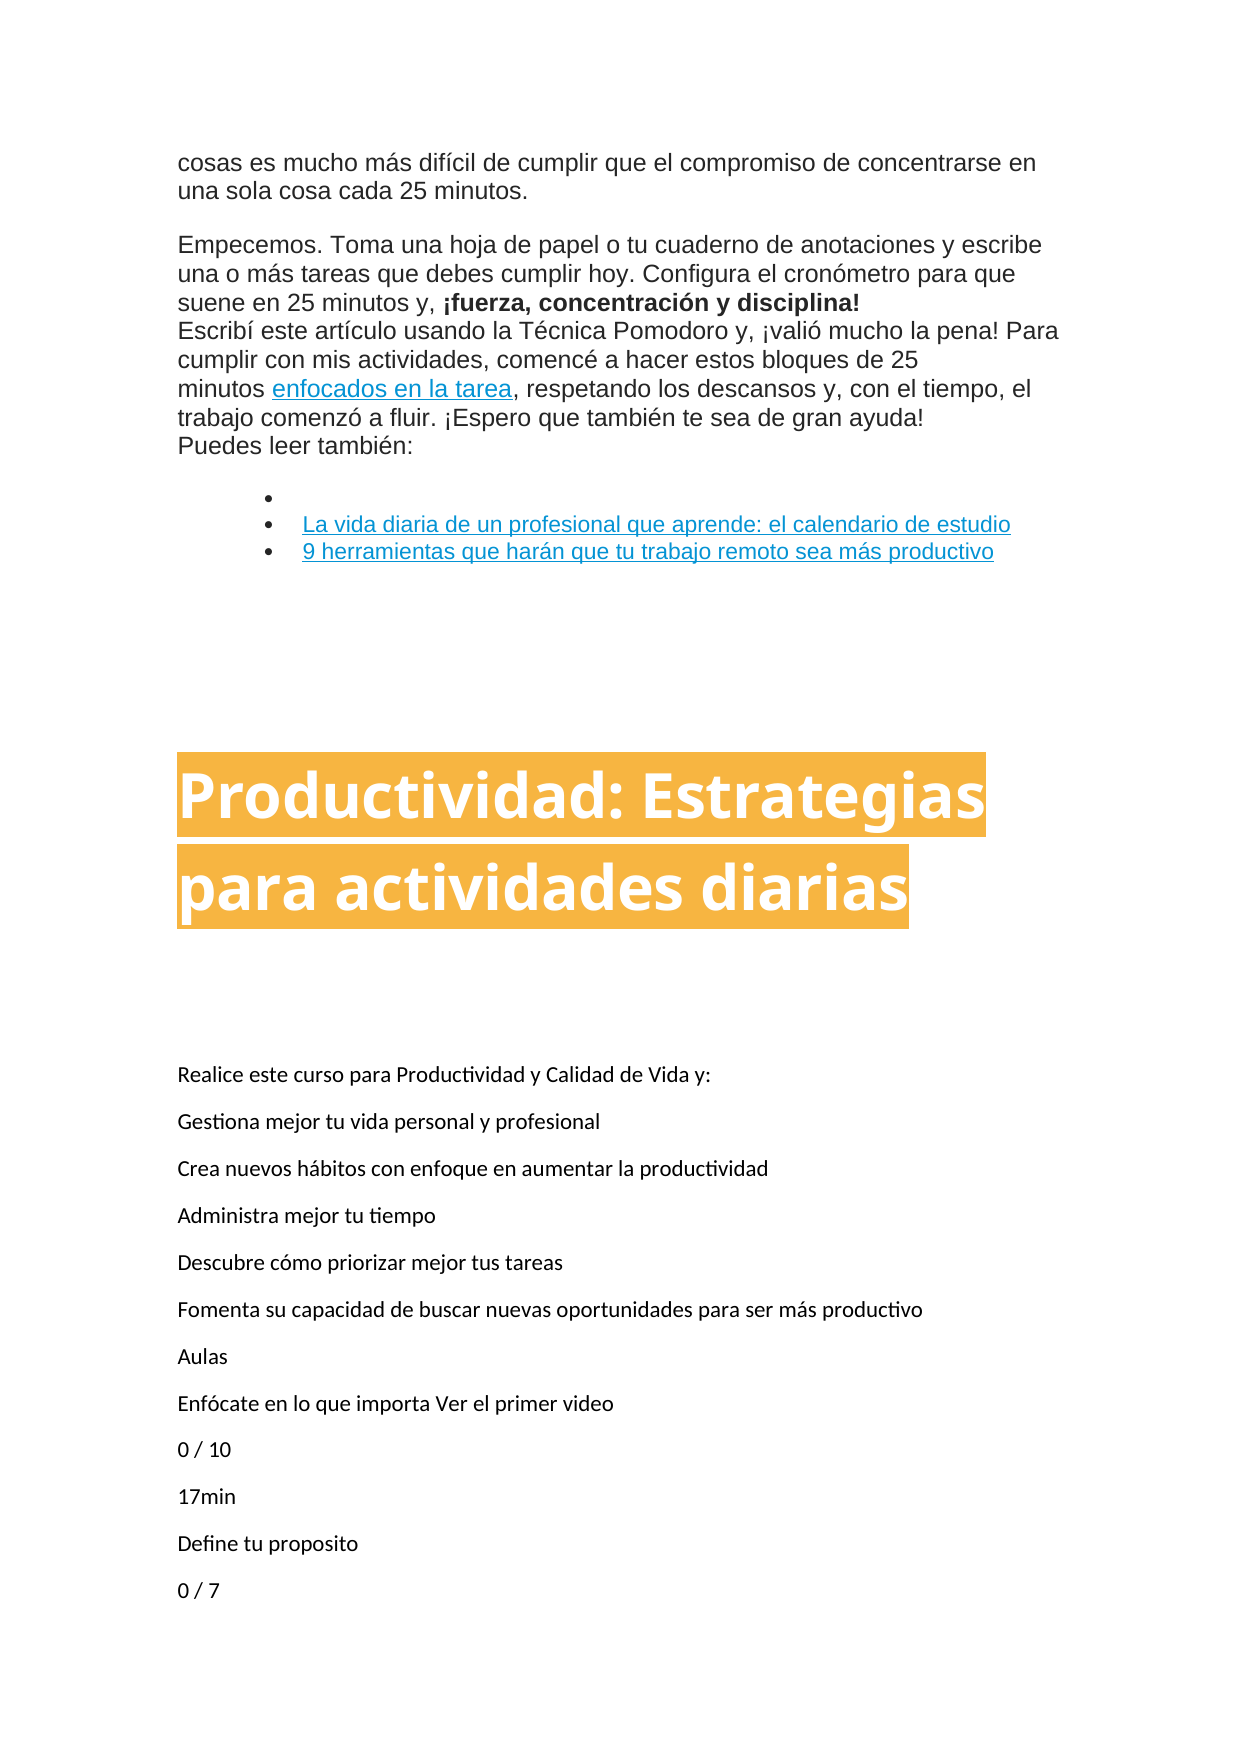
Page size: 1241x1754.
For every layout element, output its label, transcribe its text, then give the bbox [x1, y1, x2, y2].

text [177, 148, 1063, 205]
text Descubre cómo priorizar mejor tus tareas [177, 1248, 1063, 1276]
text Define tu proposito [177, 1529, 1063, 1557]
text Gestiona mejor tu vida personal y profesional [177, 1107, 1063, 1136]
text Fomenta su capacidad de buscar nuevas oportunidades para ser más productivo [177, 1295, 1063, 1323]
text 0 / 10 [177, 1436, 1063, 1464]
text Enfócate en lo que importa Ver el primer video [177, 1389, 1063, 1417]
text Crea nuevos hábitos con enfoque en aumentar la productividad [177, 1154, 1063, 1182]
text 17min [177, 1482, 1063, 1511]
text Escribí este artículo usando la Técnica Pomodoro y, ¡valió mucho la pena! Para cumplir con mis actividades, comencé a hacer estos bloques de 25 minutos enfocados en la tarea, respetando los descansos y, con el tiempo, el trabajo comenzó a fluir. ¡Espero que también te sea de gran ayuda! [177, 316, 1063, 431]
text Puedes leer también: [177, 431, 1063, 460]
text Aulas [177, 1342, 1063, 1370]
text Realice este curso para Productividad y Calidad de Vida y: [177, 1061, 1063, 1089]
text Empecemos. Toma una hoja de papel o tu cuaderno de anotaciones y escribe una o más tareas que debes cumplir hoy. Configura el cronómetro para que suene en 25 minutos y, ¡fuerza, concentración y disciplina! [177, 230, 1063, 316]
text Administra mejor tu tiempo [177, 1201, 1063, 1229]
text Productividad: Estrategias para actividades diarias [177, 752, 1063, 929]
list La vida diaria de un profesional que aprende: el calendario de estudio [265, 511, 1063, 538]
text 0 / 7 [177, 1576, 1063, 1604]
list 9 herramientas que harán que tu trabajo remoto sea más productivo [265, 538, 1063, 564]
